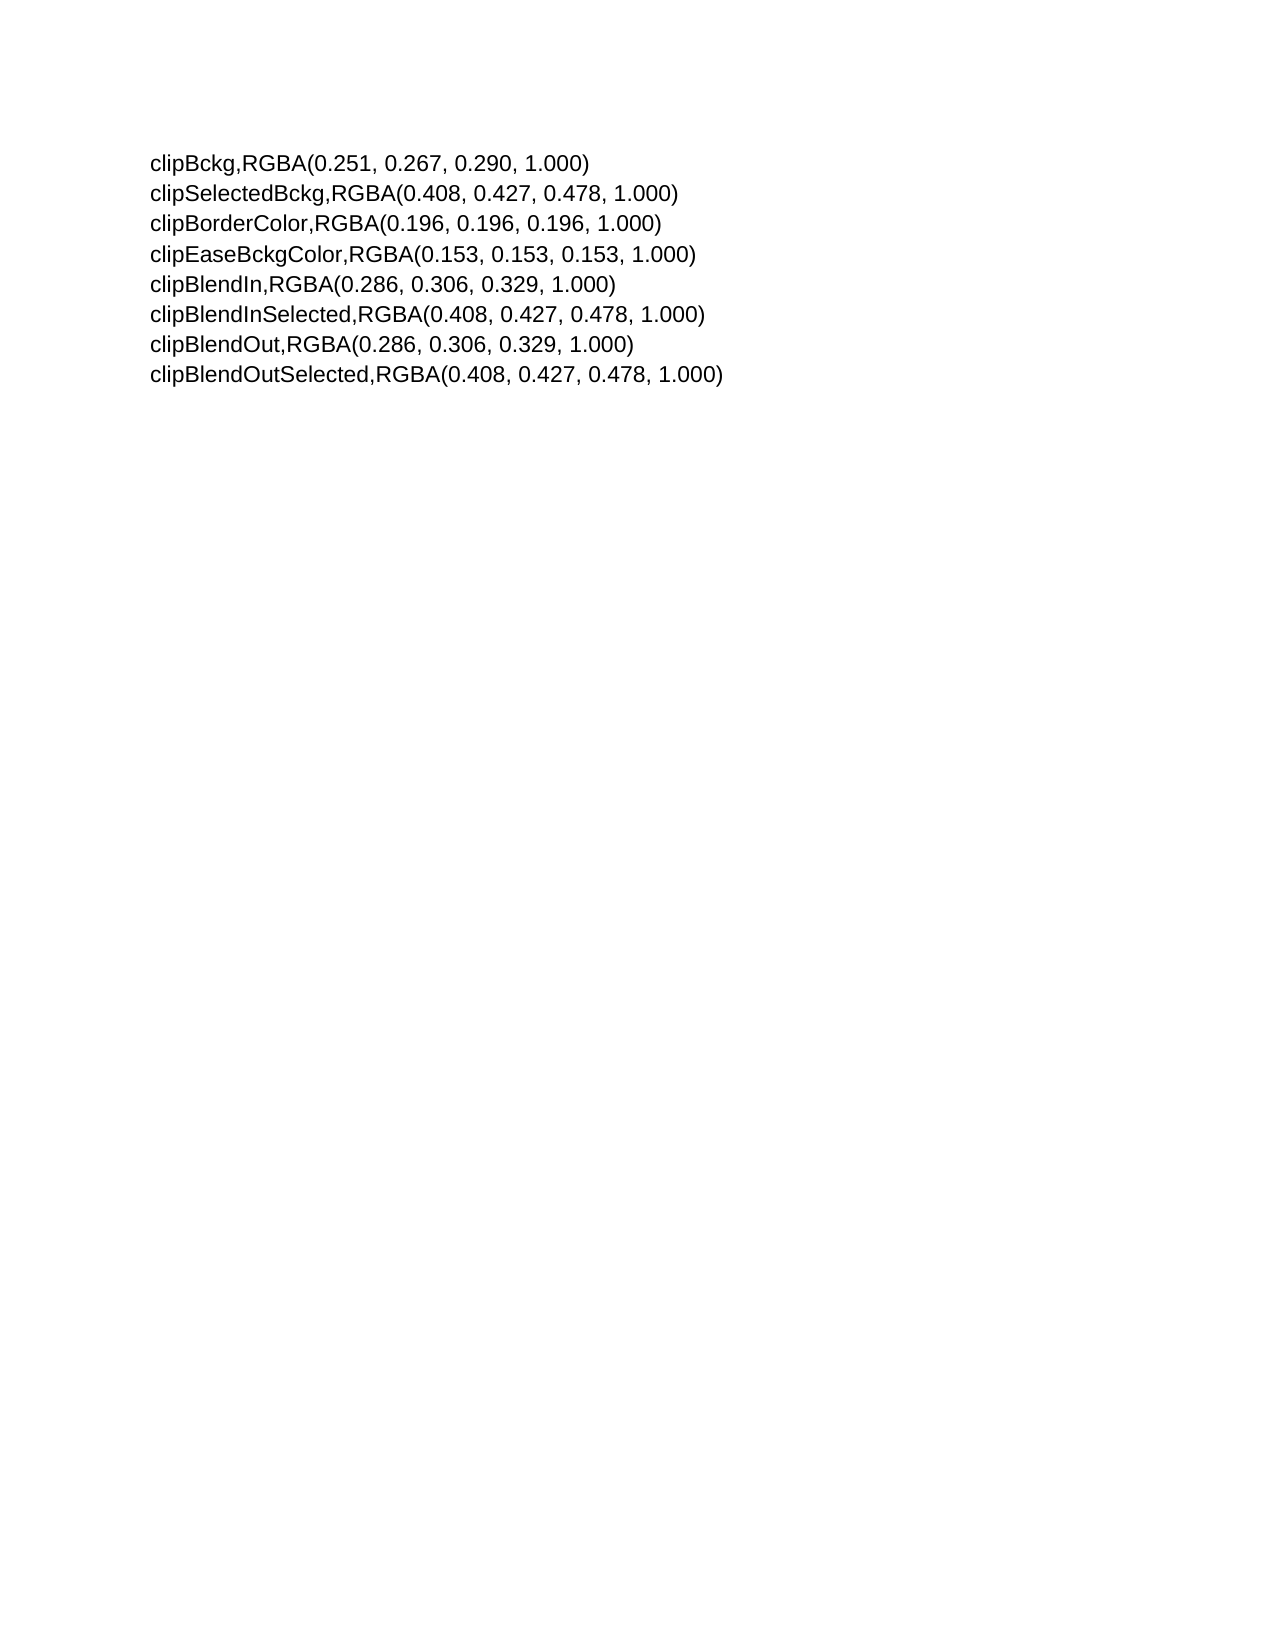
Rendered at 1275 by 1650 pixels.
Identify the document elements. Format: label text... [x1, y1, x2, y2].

text clipEaseBckgColor,RGBA(0.153, 0.153, 0.153, 1.000) [150, 241, 1125, 267]
text clipBlendInSelected,RGBA(0.408, 0.427, 0.478, 1.000) [150, 301, 1125, 327]
text clipBlendOut,RGBA(0.286, 0.306, 0.329, 1.000) [150, 331, 1125, 358]
text clipBlendIn,RGBA(0.286, 0.306, 0.329, 1.000) [150, 271, 1125, 297]
text clipBorderColor,RGBA(0.196, 0.196, 0.196, 1.000) [150, 210, 1125, 237]
text clipBlendOutSelected,RGBA(0.408, 0.427, 0.478, 1.000) [150, 361, 1125, 388]
text clipSelectedBckg,RGBA(0.408, 0.427, 0.478, 1.000) [150, 180, 1125, 207]
text clipBckg,RGBA(0.251, 0.267, 0.290, 1.000) [150, 150, 1125, 176]
